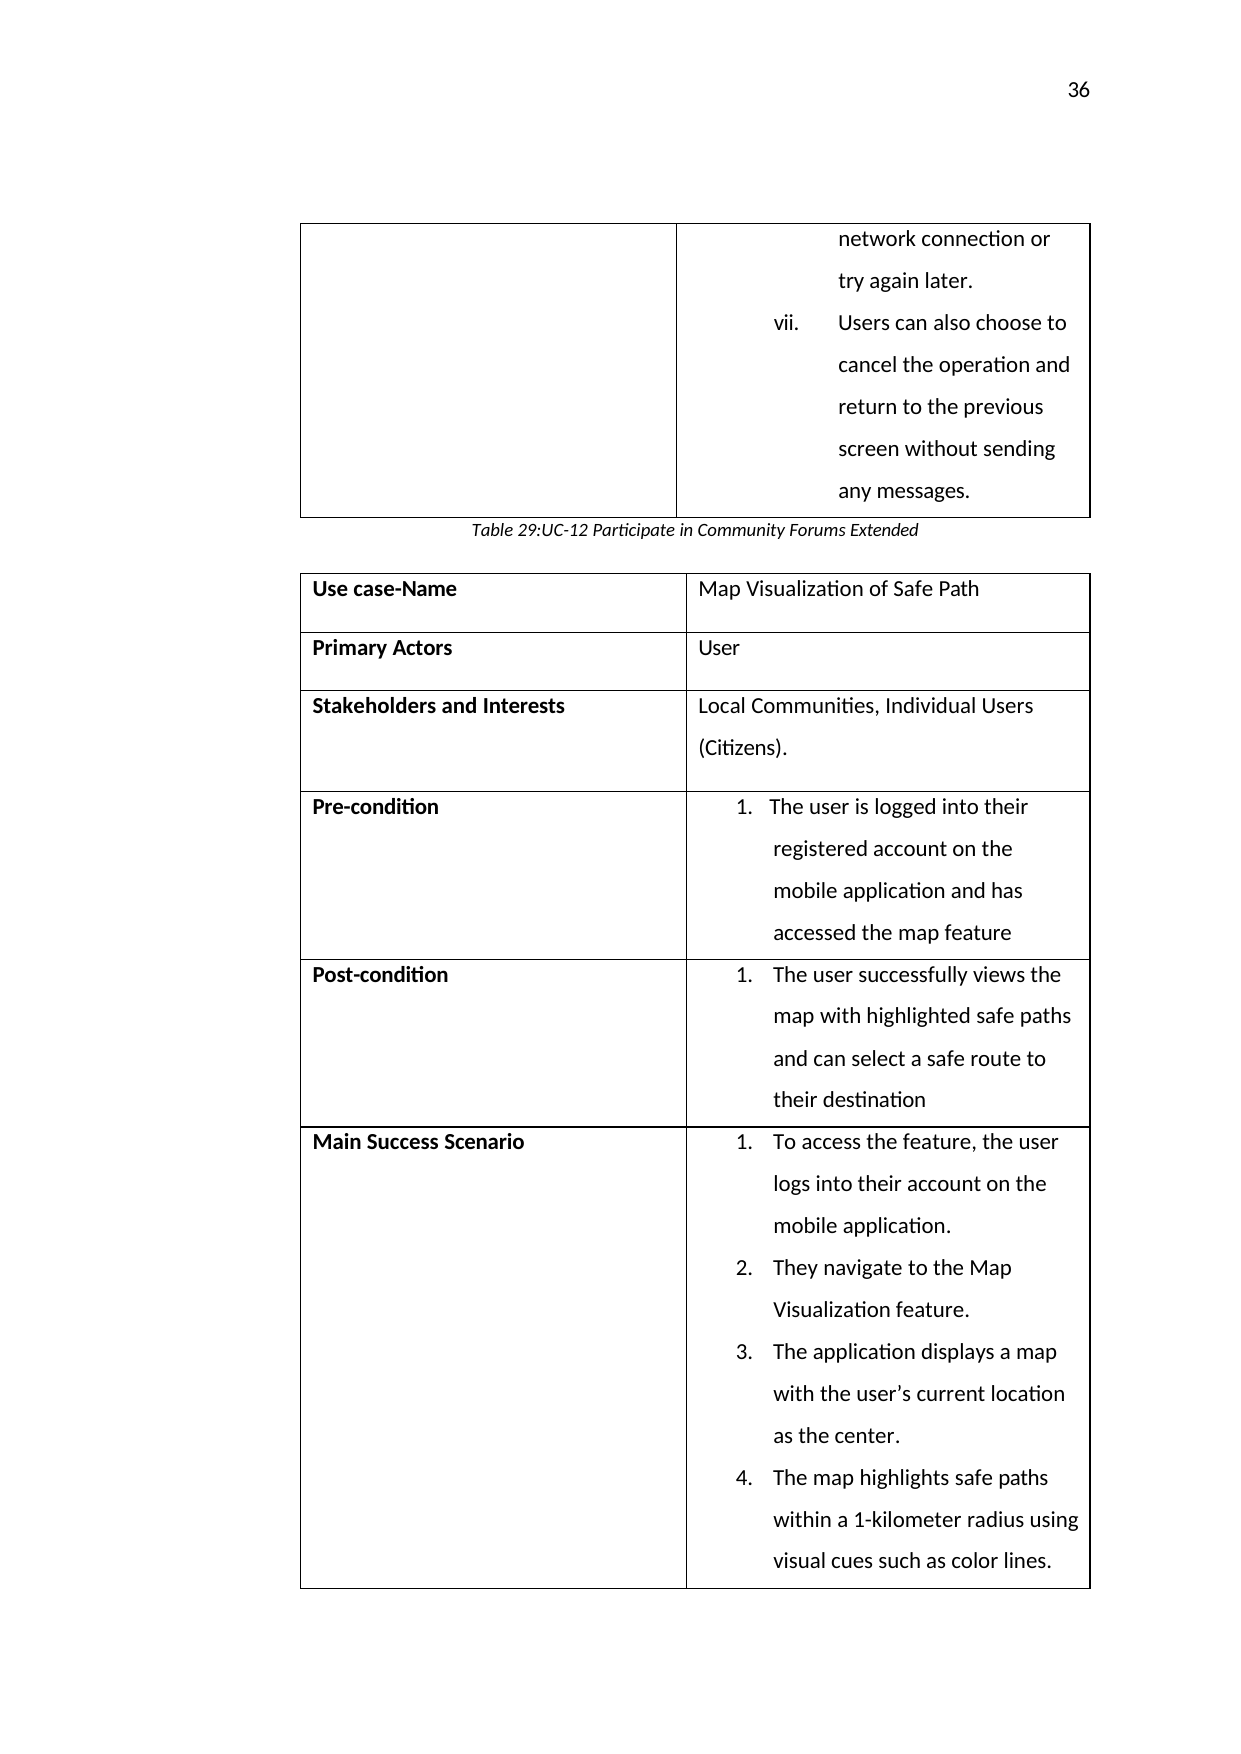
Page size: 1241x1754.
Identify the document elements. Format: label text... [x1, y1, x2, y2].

table_header network connection or try again later. vii. Users can also choose to cancel the operation and return to the previous screen without sending any messages. [677, 224, 1089, 517]
table_cell Primary Actors [301, 633, 686, 690]
table_header Map Visualization of Safe Path [687, 574, 1089, 632]
table_cell Pre-condition [301, 792, 686, 958]
table_header Use case-Name [301, 574, 686, 632]
table_cell Main Success Scenario [301, 1128, 686, 1588]
text Table 29:UC-12 Participate in Community Forums Extended [202, 518, 1188, 541]
table_cell User [687, 633, 1089, 690]
table_cell To access the feature, the user logs into their account on the mobile application. They navigate to the Map Visualization feature. The application displays a map with the user’s current location as the center. The map highlights safe paths within a 1-kilometer radius using visual cues such as color lines. [687, 1128, 1089, 1588]
table_cell 1. The user is logged into their registered account on the mobile application and has accessed the map feature [687, 792, 1089, 958]
table_cell The user successfully views the map with highlighted safe paths and can select a safe route to their destination [687, 960, 1089, 1126]
table_cell Post-condition [301, 960, 686, 1126]
table_header [301, 224, 676, 517]
table_cell Stakeholders and Interests [301, 691, 686, 791]
table_cell Local Communities, Individual Users (Citizens). [687, 691, 1089, 791]
